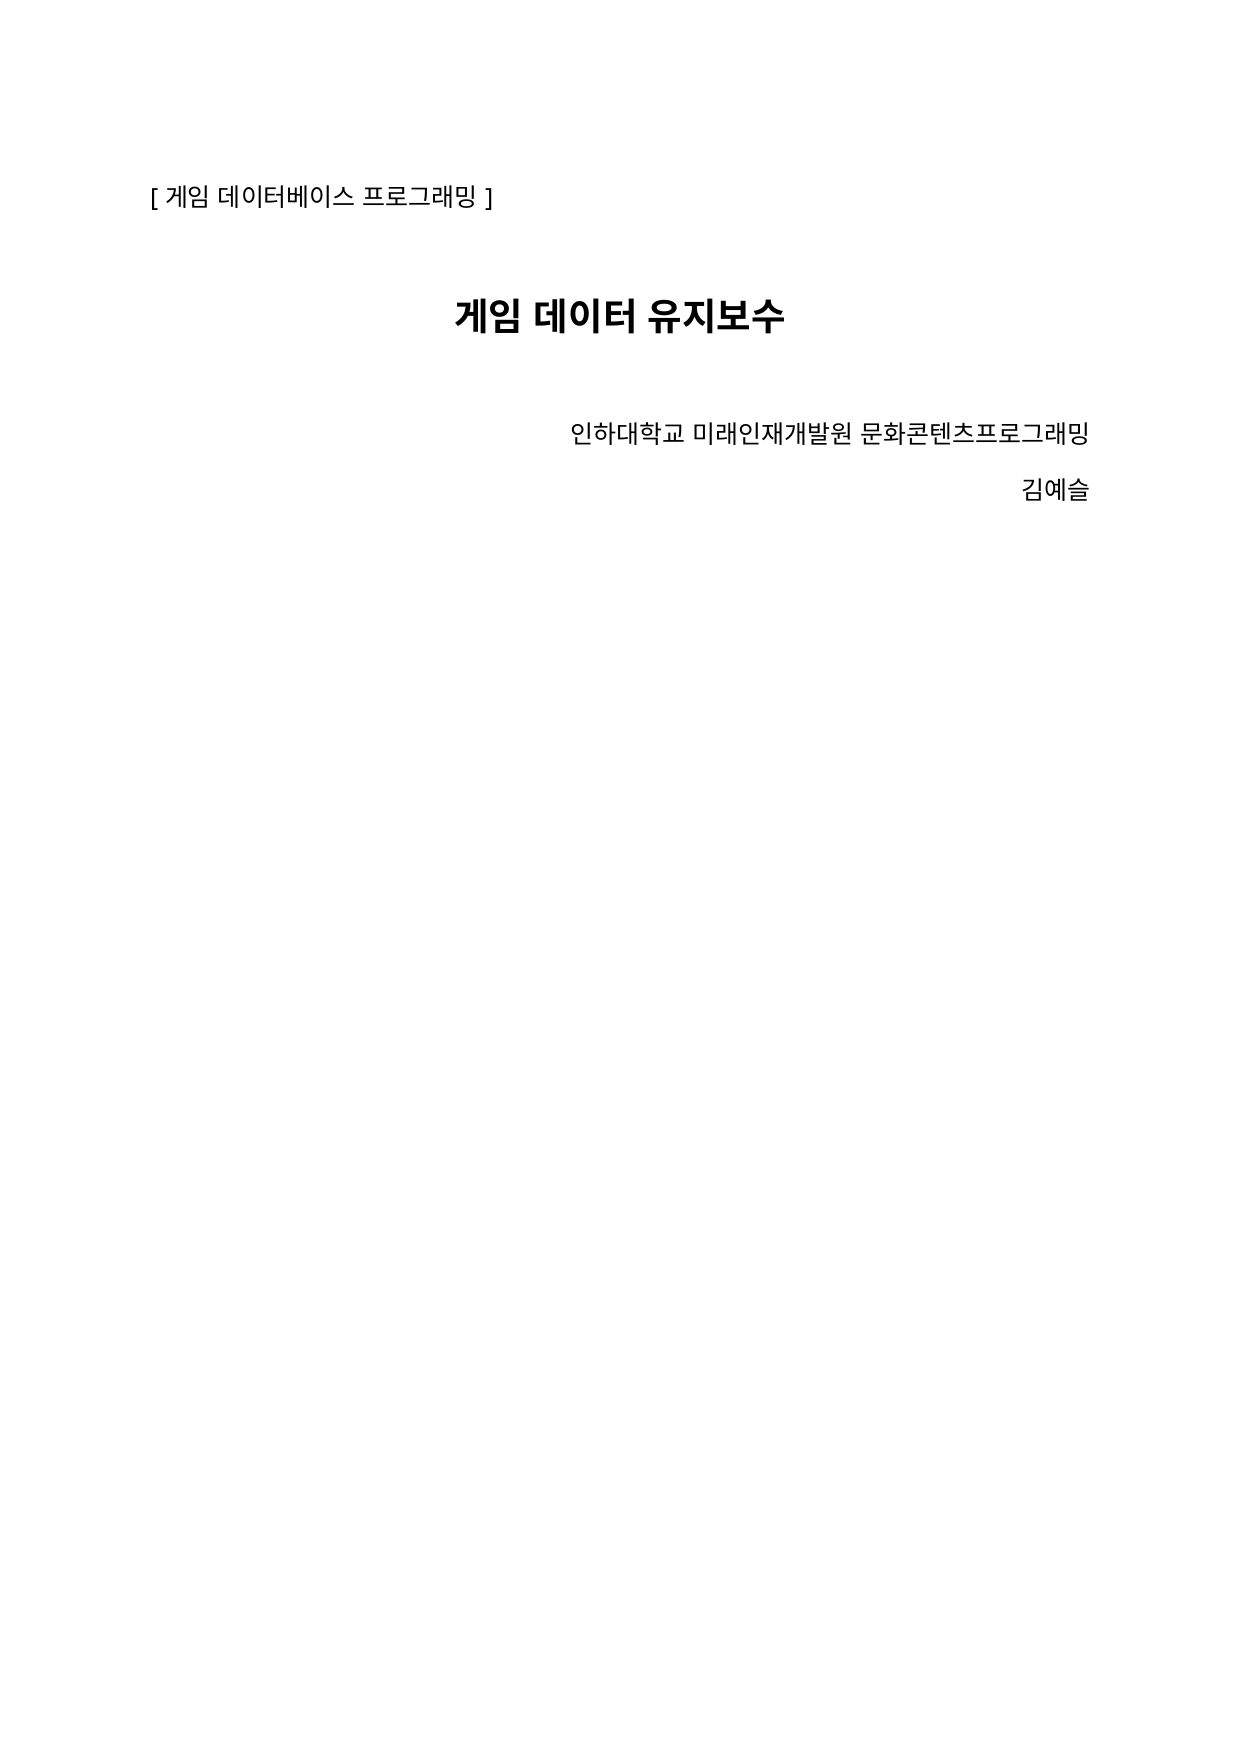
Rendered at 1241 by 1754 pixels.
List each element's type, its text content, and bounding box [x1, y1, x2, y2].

text 인하대학교 미래인재개발원 문화콘텐츠프로그래밍 [150, 415, 1090, 451]
text 김예슬 [150, 471, 1090, 507]
text 게임 데이터 유지보수 [150, 286, 1090, 341]
text [ 게임 데이터베이스 프로그래밍 ] [150, 177, 1090, 213]
